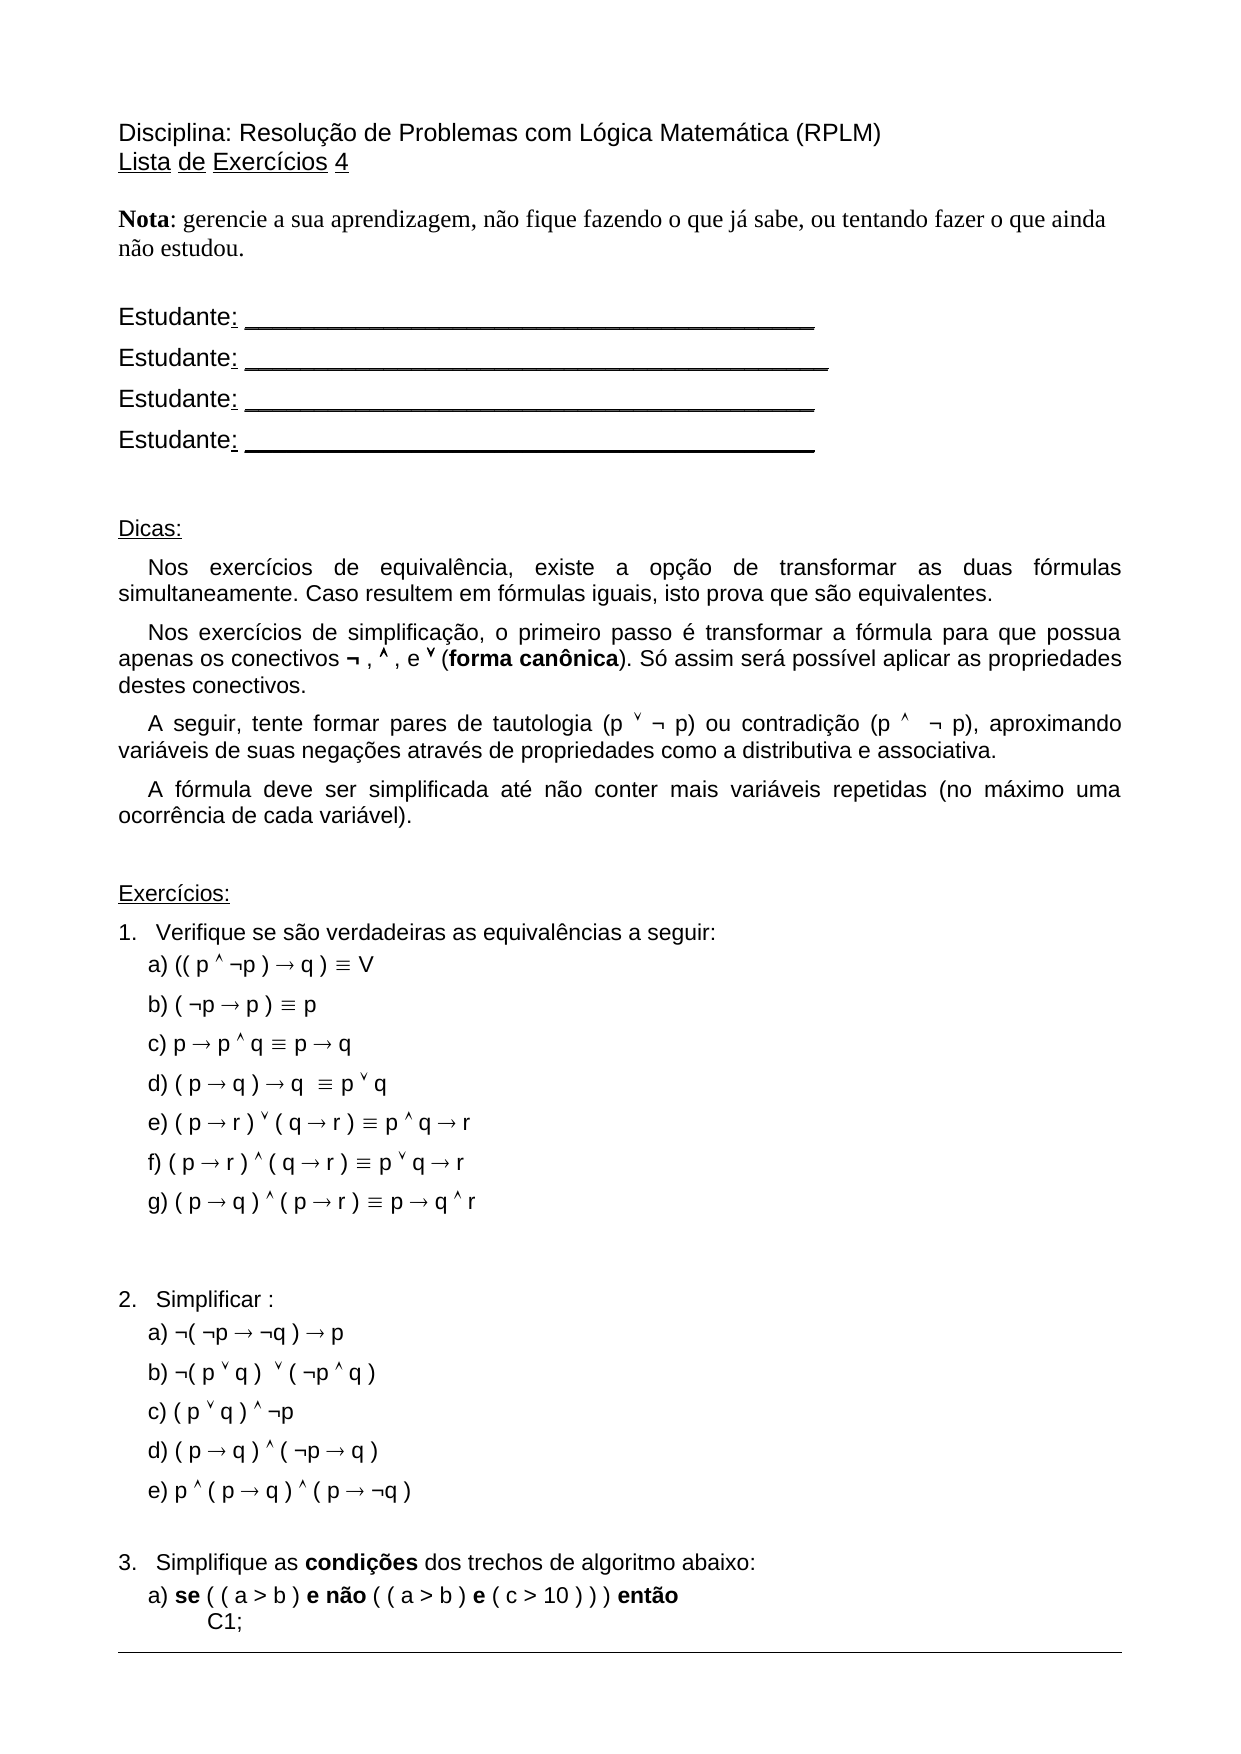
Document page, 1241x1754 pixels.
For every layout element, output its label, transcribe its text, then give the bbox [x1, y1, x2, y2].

text Estudante: __________________________________________ [118, 343, 1122, 372]
text d) ( p q ) ( ¬p q ) [148, 1437, 1122, 1464]
text Nos exercícios de simplificação, o primeiro passo é transformar a fórmula para que possua apenas os conectivos ¬ , , e (forma canônica). Só assim será possível aplicar as propriedades destes conectivos. [118, 619, 1122, 698]
text c) ( p q ) ¬p [148, 1398, 1122, 1424]
text f) ( p r ) ( q r ) p q r [148, 1148, 1122, 1175]
text Estudante: _________________________________________ [118, 302, 1122, 330]
text Verifique se são verdadeiras as equivalências a seguir: [118, 918, 1122, 945]
text e) p ( p q ) ( p ¬q ) [148, 1477, 1122, 1503]
text Nos exercícios de equivalência, existe a opção de transformar as duas fórmulas simultaneamente. Caso resultem em fórmulas iguais, isto prova que são equivalentes. [118, 554, 1122, 606]
text b) ¬( p q ) ( ¬p q ) [148, 1358, 1122, 1385]
text a) (( p ¬p ) q ) V [148, 951, 1122, 977]
text e) ( p r ) ( q r ) p q r [148, 1109, 1122, 1135]
text A seguir, tente formar pares de tautologia (p ¬ p) ou contradição (p ¬ p), aproximando variáveis de suas negações através de propriedades como a distributiva e associativa. [118, 710, 1122, 763]
text g) ( p q ) ( p r ) p q r [148, 1188, 1122, 1214]
text Estudante: _________________________________________ [118, 425, 1122, 454]
text Exercícios: [118, 880, 1122, 906]
text c) p p q p q [148, 1030, 1122, 1056]
text Dicas: [118, 515, 1122, 541]
text b) ( ¬p p ) p [148, 991, 1122, 1017]
text d) ( p q ) q p q [148, 1069, 1122, 1096]
text C1; [177, 1608, 1122, 1634]
text Simplificar : [118, 1286, 1122, 1313]
subtitle Lista de Exercícios 4 [118, 147, 1122, 176]
text A fórmula deve ser simplificada até não conter mais variáveis repetidas (no máximo uma ocorrência de cada variável). [118, 776, 1122, 828]
text Nota: gerencie a sua aprendizagem, não fique fazendo o que já sabe, ou tentando fazer o que ainda não estudou. [118, 204, 1122, 262]
text a) se ( ( a > b ) e não ( ( a > b ) e ( c > 10 ) ) ) então [148, 1582, 1122, 1608]
subtitle Disciplina: Resolução de Problemas com Lógica Matemática (RPLM) [118, 118, 1122, 147]
text Simplifique as condições dos trechos de algoritmo abaixo: [118, 1549, 1122, 1575]
text a) ¬( ¬p ¬q ) p [148, 1319, 1122, 1345]
text Estudante: _________________________________________ [118, 384, 1122, 413]
